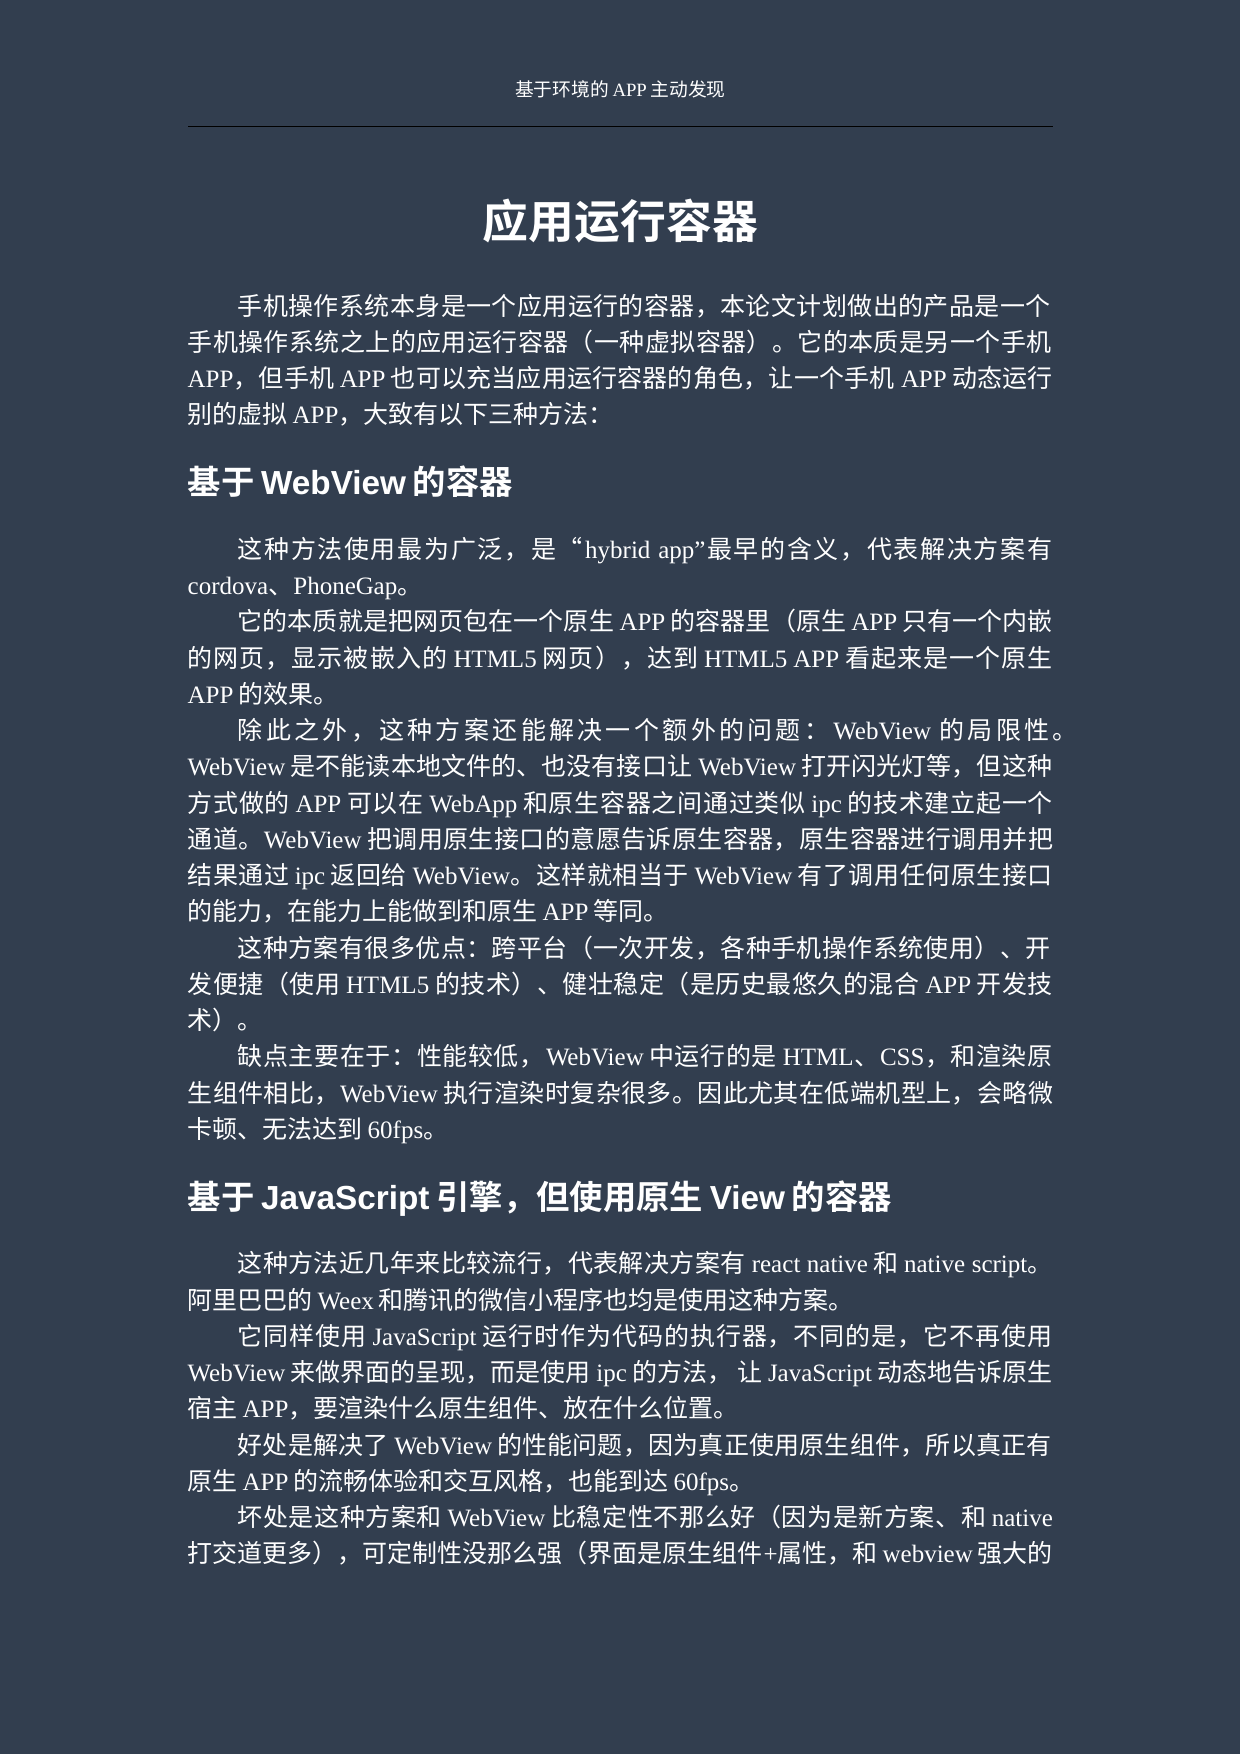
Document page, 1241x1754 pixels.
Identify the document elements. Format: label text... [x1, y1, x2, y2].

subtitle 基于JavaScript引擎，但使用原生View的容器 [187, 1171, 1053, 1219]
text 它的本质就是把网页包在一个原生APP的容器里（原生APP只有一个内嵌的网页，显示被嵌入的HTML5网页），达到HTML5 APP看起来是一个原生APP的效果。 [187, 602, 1053, 711]
text 这种方法近几年来比较流行，代表解决方案有react native和native script。阿里巴巴的Weex和腾讯的微信小程序也均是使用这种方案。 [187, 1244, 1053, 1316]
text 手机操作系统本身是一个应用运行的容器，本论文计划做出的产品是一个手机操作系统之上的应用运行容器（一种虚拟容器）。它的本质是另一个手机APP，但手机APP也可以充当应用运行容器的角色，让一个手机APP动态运行别的虚拟APP，大致有以下三种方法： [187, 286, 1053, 431]
subtitle 基于WebView的容器 [187, 456, 1053, 504]
text 除此之外，这种方案还能解决一个额外的问题：WebView的局限性。WebView是不能读本地文件的、也没有接口让WebView打开闪光灯等，但这种方式做的APP可以在WebApp和原生容器之间通过类似ipc的技术建立起一个通道。WebView把调用原生接口的意愿告诉原生容器，原生容器进行调用并把结果通过ipc返回给WebView。这样就相当于WebView有了调用任何原生接口的能力，在能力上能做到和原生APP等同。 [187, 711, 1053, 928]
text 缺点主要在于：性能较低，WebView中运行的是HTML、CSS，和渲染原生组件相比，WebView执行渲染时复杂很多。因此尤其在低端机型上，会略微卡顿、无法达到60fps。 [187, 1037, 1053, 1146]
text 好处是解决了WebView的性能问题，因为真正使用原生组件，所以真正有原生APP的流畅体验和交互风格，也能到达60fps。 [187, 1425, 1053, 1498]
subtitle 应用运行容器 [187, 185, 1053, 252]
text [187, 1498, 1053, 1570]
text 它同样使用JavaScript运行时作为代码的执行器，不同的是，它不再使用WebView来做界面的呈现，而是使用ipc的方法， 让JavaScript动态地告诉原生宿主APP，要渲染什么原生组件、放在什么位置。 [187, 1316, 1053, 1425]
text 这种方案有很多优点：跨平台（一次开发，各种手机操作系统使用）、开发便捷（使用HTML5的技术）、健壮稳定（是历史最悠久的混合APP开发技术）。 [187, 928, 1053, 1037]
text 这种方法使用最为广泛，是“hybrid app”最早的含义，代表解决方案有cordova、PhoneGap。 [187, 529, 1053, 602]
